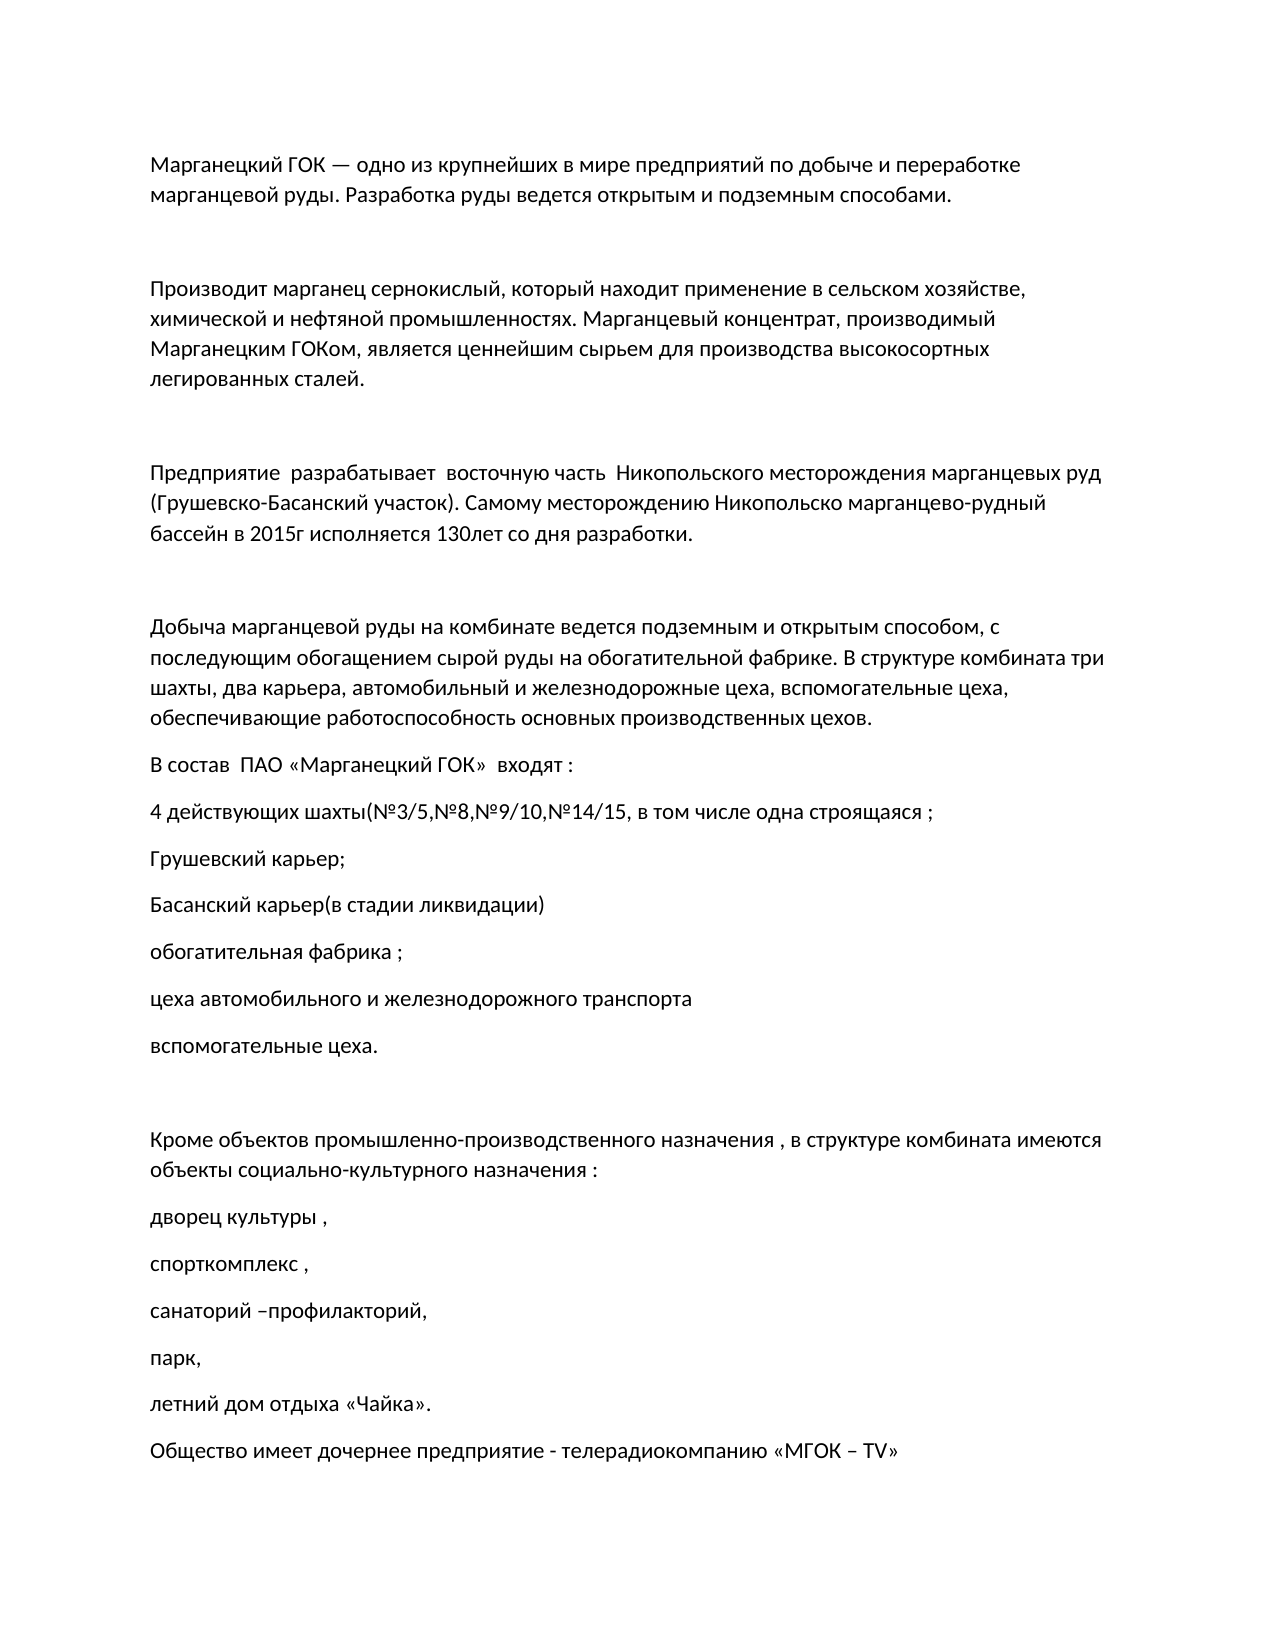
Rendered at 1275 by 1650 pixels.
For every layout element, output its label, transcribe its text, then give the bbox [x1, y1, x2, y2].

text Грушевский карьер; [150, 844, 1125, 872]
text летний дом отдыха «Чайка». [150, 1389, 1125, 1418]
text Производит марганец сернокислый, который находит применение в сельском хозяйстве, химической и нефтяной промышленностях. Марганцевый концентрат, производимый Марганецким ГОКом, является ценнейшим сырьем для производства высокосортных легированных сталей. [150, 274, 1125, 393]
text Марганецкий ГОК — одно из крупнейших в мире предприятий по добыче и переработке марганцевой руды. Разработка руды ведется открытым и подземным способами. [150, 150, 1125, 208]
text цеха автомобильного и железнодорожного транспорта [150, 984, 1125, 1012]
text спорткомплекс , [150, 1249, 1125, 1277]
text парк, [150, 1343, 1125, 1371]
text В состав ПАО «Марганецкий ГОК» входят : [150, 750, 1125, 778]
text Басанский карьер(в стадии ликвидации) [150, 891, 1125, 919]
text дворец культуры , [150, 1202, 1125, 1230]
text обогатительная фабрика ; [150, 937, 1125, 966]
text Кроме объектов промышленно-производственного назначения , в структуре комбината имеются объекты социально-культурного назначения : [150, 1125, 1125, 1183]
text санаторий –профилакторий, [150, 1296, 1125, 1324]
text вспомогательные цеха. [150, 1031, 1125, 1059]
text 4 действующих шахты(№3/5,№8,№9/10,№14/15, в том числе одна строящаяся ; [150, 797, 1125, 825]
text Предприятие разрабатывает восточную часть Никопольского месторождения марганцевых руд (Грушевско-Басанский участок). Самому месторождению Никопольско марганцево-рудный бассейн в 2015г исполняется 130лет со дня разработки. [150, 458, 1125, 547]
text Общество имеет дочернее предприятие - телерадиокомпанию «МГОК – TV» [150, 1436, 1125, 1464]
text Добыча марганцевой руды на комбинате ведется подземным и открытым способом, с последующим обогащением сырой руды на обогатительной фабрике. В структуре комбината три шахты, два карьера, автомобильный и железнодорожные цеха, вспомогательные цеха, обеспечивающие работоспособность основных производственных цехов. [150, 612, 1125, 731]
